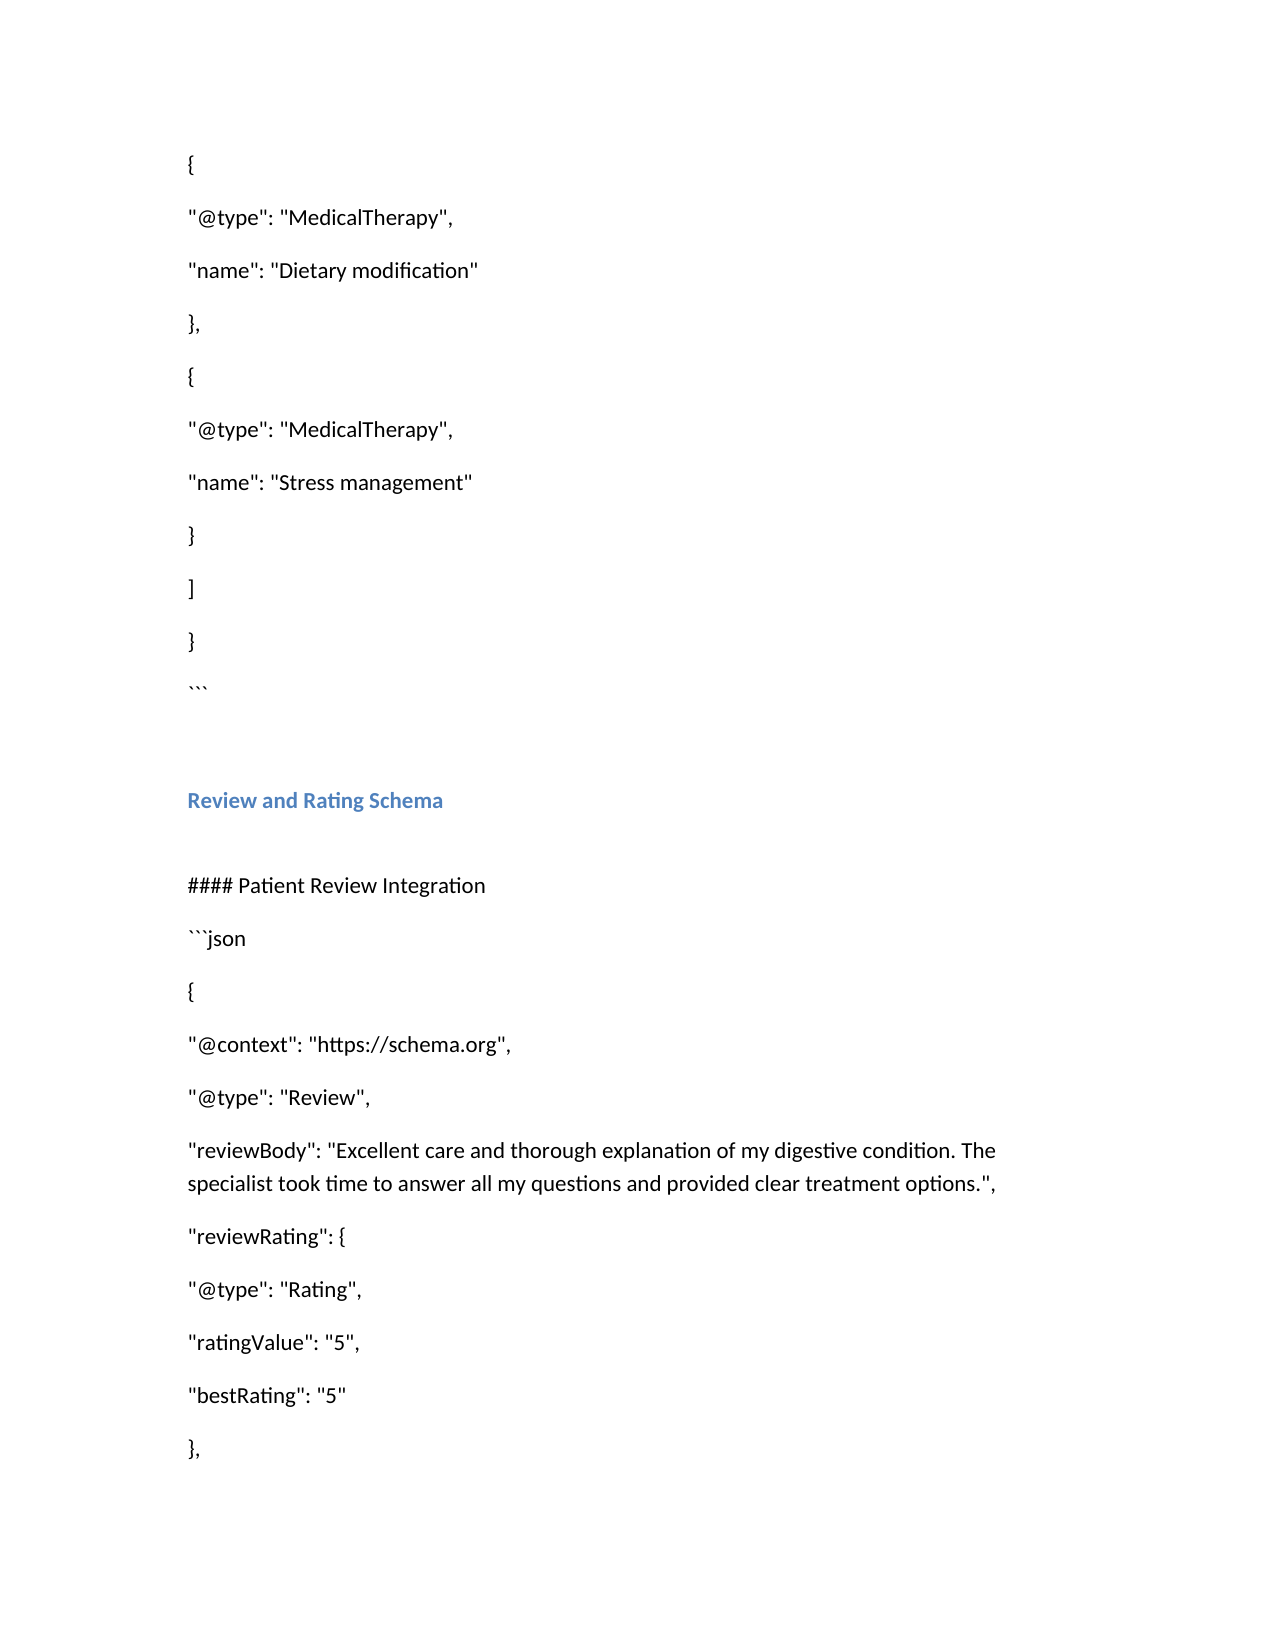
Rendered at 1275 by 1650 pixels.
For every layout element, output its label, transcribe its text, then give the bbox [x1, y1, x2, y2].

text "name": "Stress management" [187, 468, 1087, 496]
text "@type": "Review", [187, 1083, 1087, 1112]
text "reviewBody": "Excellent care and thorough explanation of my digestive condition. The specialist took time to answer all my questions and provided clear treatment options.", [187, 1137, 1087, 1197]
text } [187, 521, 1087, 549]
text { [187, 150, 1087, 178]
text }, [187, 1434, 1087, 1462]
text "@type": "Rating", [187, 1275, 1087, 1303]
text }, [187, 309, 1087, 337]
text ] [187, 574, 1087, 602]
text "bestRating": "5" [187, 1381, 1087, 1409]
text { [187, 362, 1087, 390]
text "reviewRating": { [187, 1222, 1087, 1250]
text #### Patient Review Integration [187, 871, 1087, 899]
text ```json [187, 924, 1087, 952]
text "ratingValue": "5", [187, 1328, 1087, 1356]
text "@type": "MedicalTherapy", [187, 203, 1087, 231]
subtitle Review and Rating Schema [187, 786, 1087, 814]
text } [187, 627, 1087, 655]
text { [187, 977, 1087, 1006]
text "name": "Dietary modification" [187, 256, 1087, 284]
text "@type": "MedicalTherapy", [187, 415, 1087, 443]
text ``` [187, 680, 1087, 708]
text "@context": "https://schema.org", [187, 1031, 1087, 1058]
